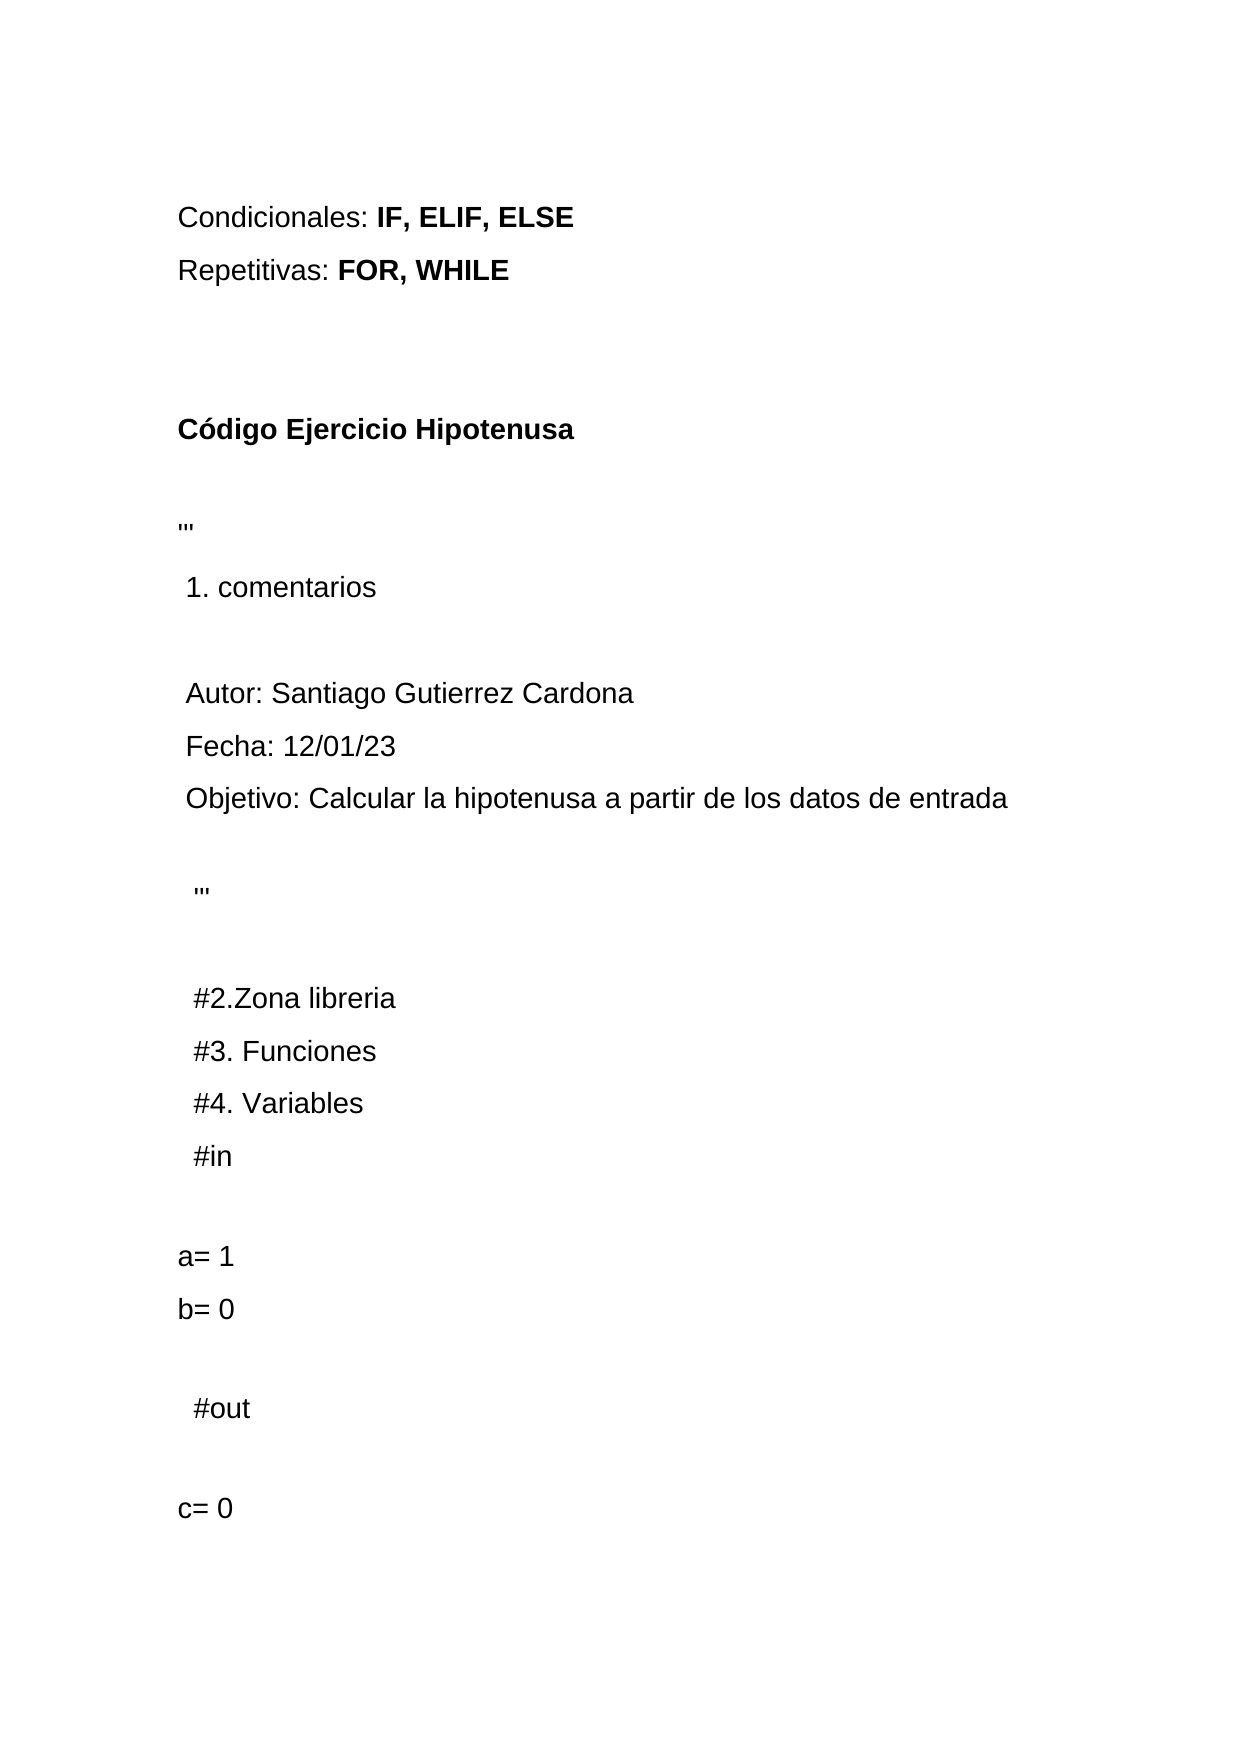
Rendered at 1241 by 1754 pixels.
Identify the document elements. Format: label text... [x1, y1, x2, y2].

text #out [177, 1391, 1063, 1425]
text Condicionales: IF, ELIF, ELSE [177, 200, 1063, 234]
text Fecha: 12/01/23 [177, 728, 1063, 762]
text Código Ejercicio Hipotenusa [177, 412, 1063, 445]
text b= 0 [177, 1292, 1063, 1325]
text #4. Variables [177, 1086, 1063, 1120]
text a= 1 [177, 1239, 1063, 1272]
text Repetitivas: FOR, WHILE [177, 253, 1063, 287]
text c= 0 [177, 1491, 1063, 1524]
text 1. comentarios [177, 570, 1063, 604]
text Autor: Santiago Gutierrez Cardona [177, 676, 1063, 709]
text #2.Zona libreria [177, 981, 1063, 1014]
text ''' [177, 517, 1063, 551]
text ''' [177, 881, 1063, 914]
text #3. Funciones [177, 1033, 1063, 1067]
text Objetivo: Calcular la hipotenusa a partir de los datos de entrada [177, 781, 1063, 815]
text #in [177, 1139, 1063, 1173]
